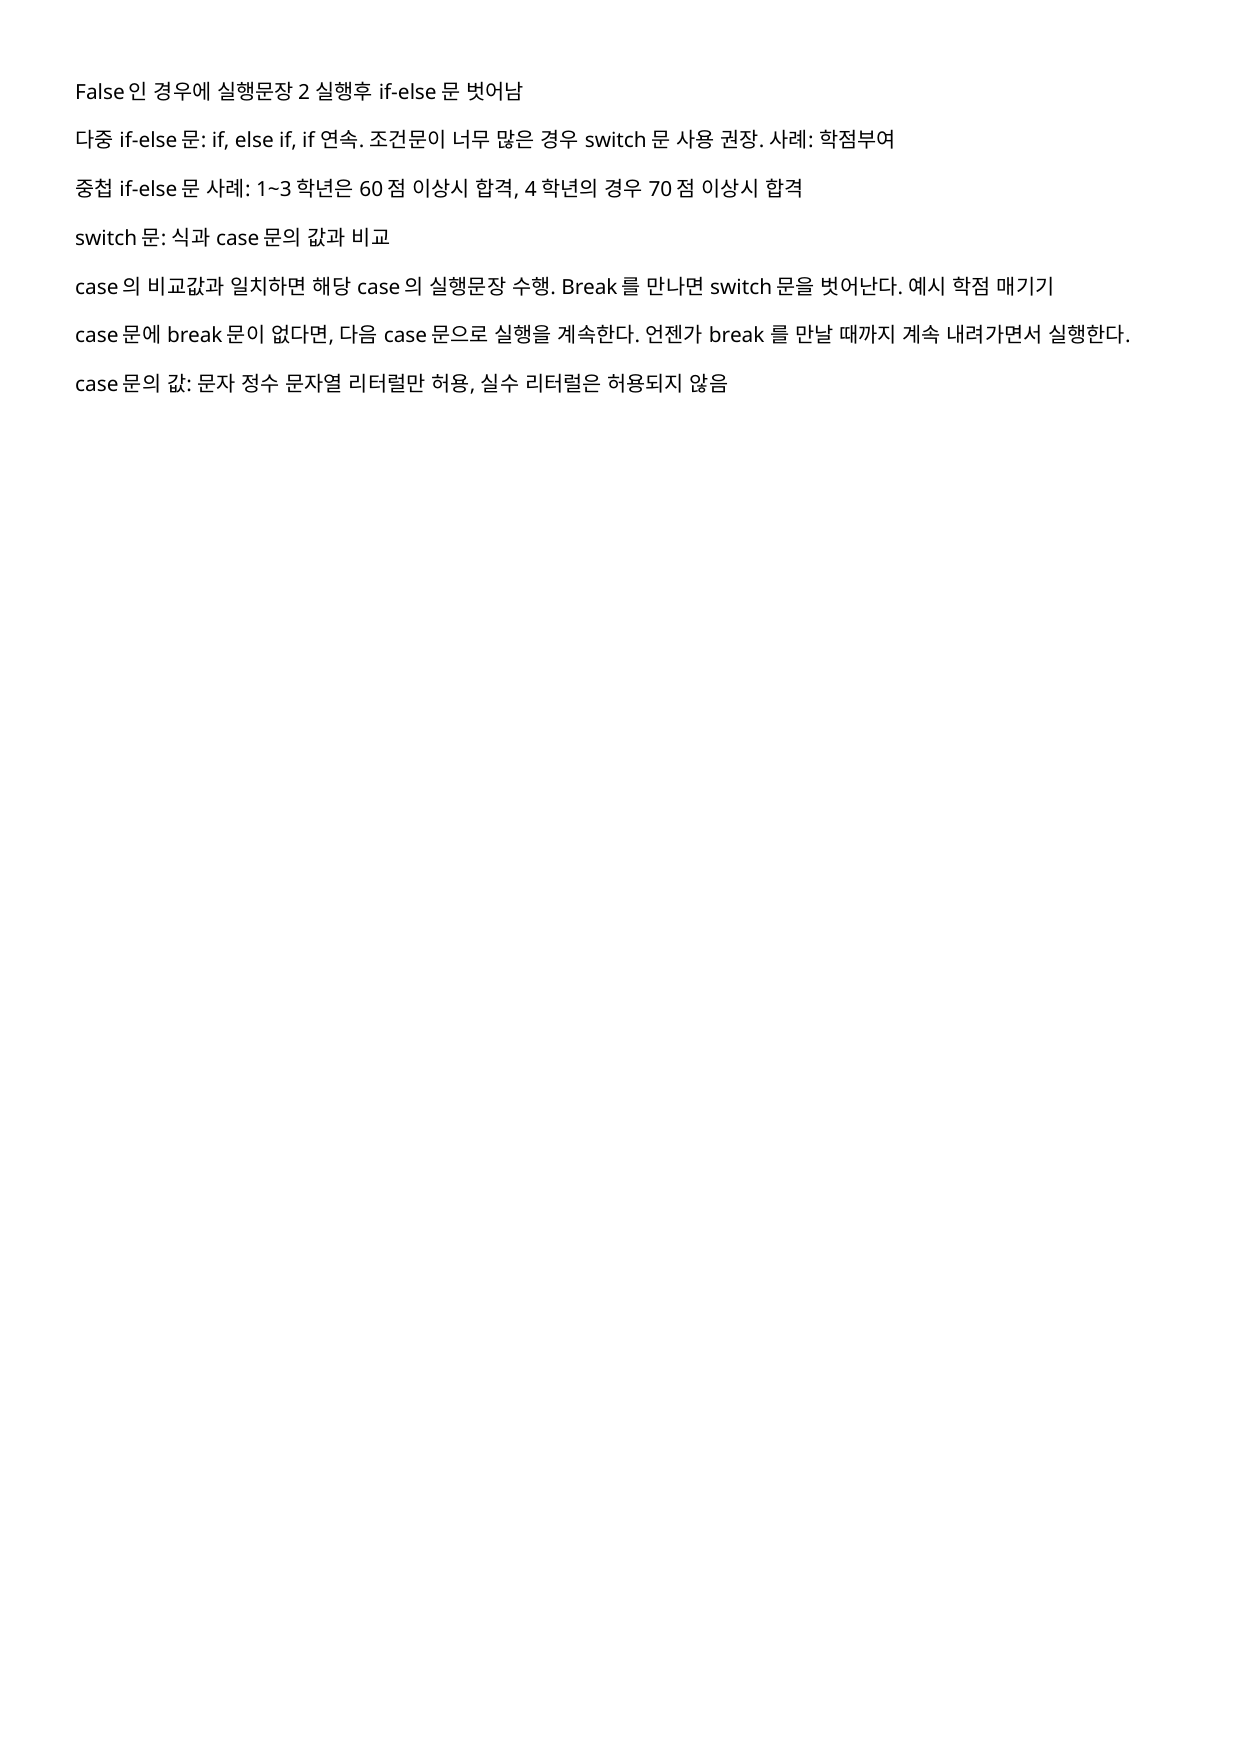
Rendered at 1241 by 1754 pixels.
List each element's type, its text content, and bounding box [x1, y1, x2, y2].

text 중첩 if-else문 사례: 1~3학년은 60점 이상시 합격, 4학년의 경우 70점 이상시 합격 [75, 172, 1165, 203]
text switch문: 식과 case문의 값과 비교 [75, 221, 1165, 252]
text case의 비교값과 일치하면 해당 case의 실행문장 수행. Break를 만나면 switch문을 벗어난다. 예시 학점 매기기 [75, 270, 1165, 300]
text case문의 값: 문자 정수 문자열 리터럴만 허용, 실수 리터럴은 허용되지 않음 [75, 367, 1165, 398]
text 다중 if-else문: if, else if, if 연속. 조건문이 너무 많은 경우 switch문 사용 권장. 사례: 학점부여 [75, 124, 1165, 154]
text case문에 break문이 없다면, 다음 case문으로 실행을 계속한다. 언젠가 break 를 만날 때까지 계속 내려가면서 실행한다. [75, 319, 1165, 349]
text False인 경우에 실행문장2 실행후 if-else문 벗어남 [75, 75, 1165, 105]
